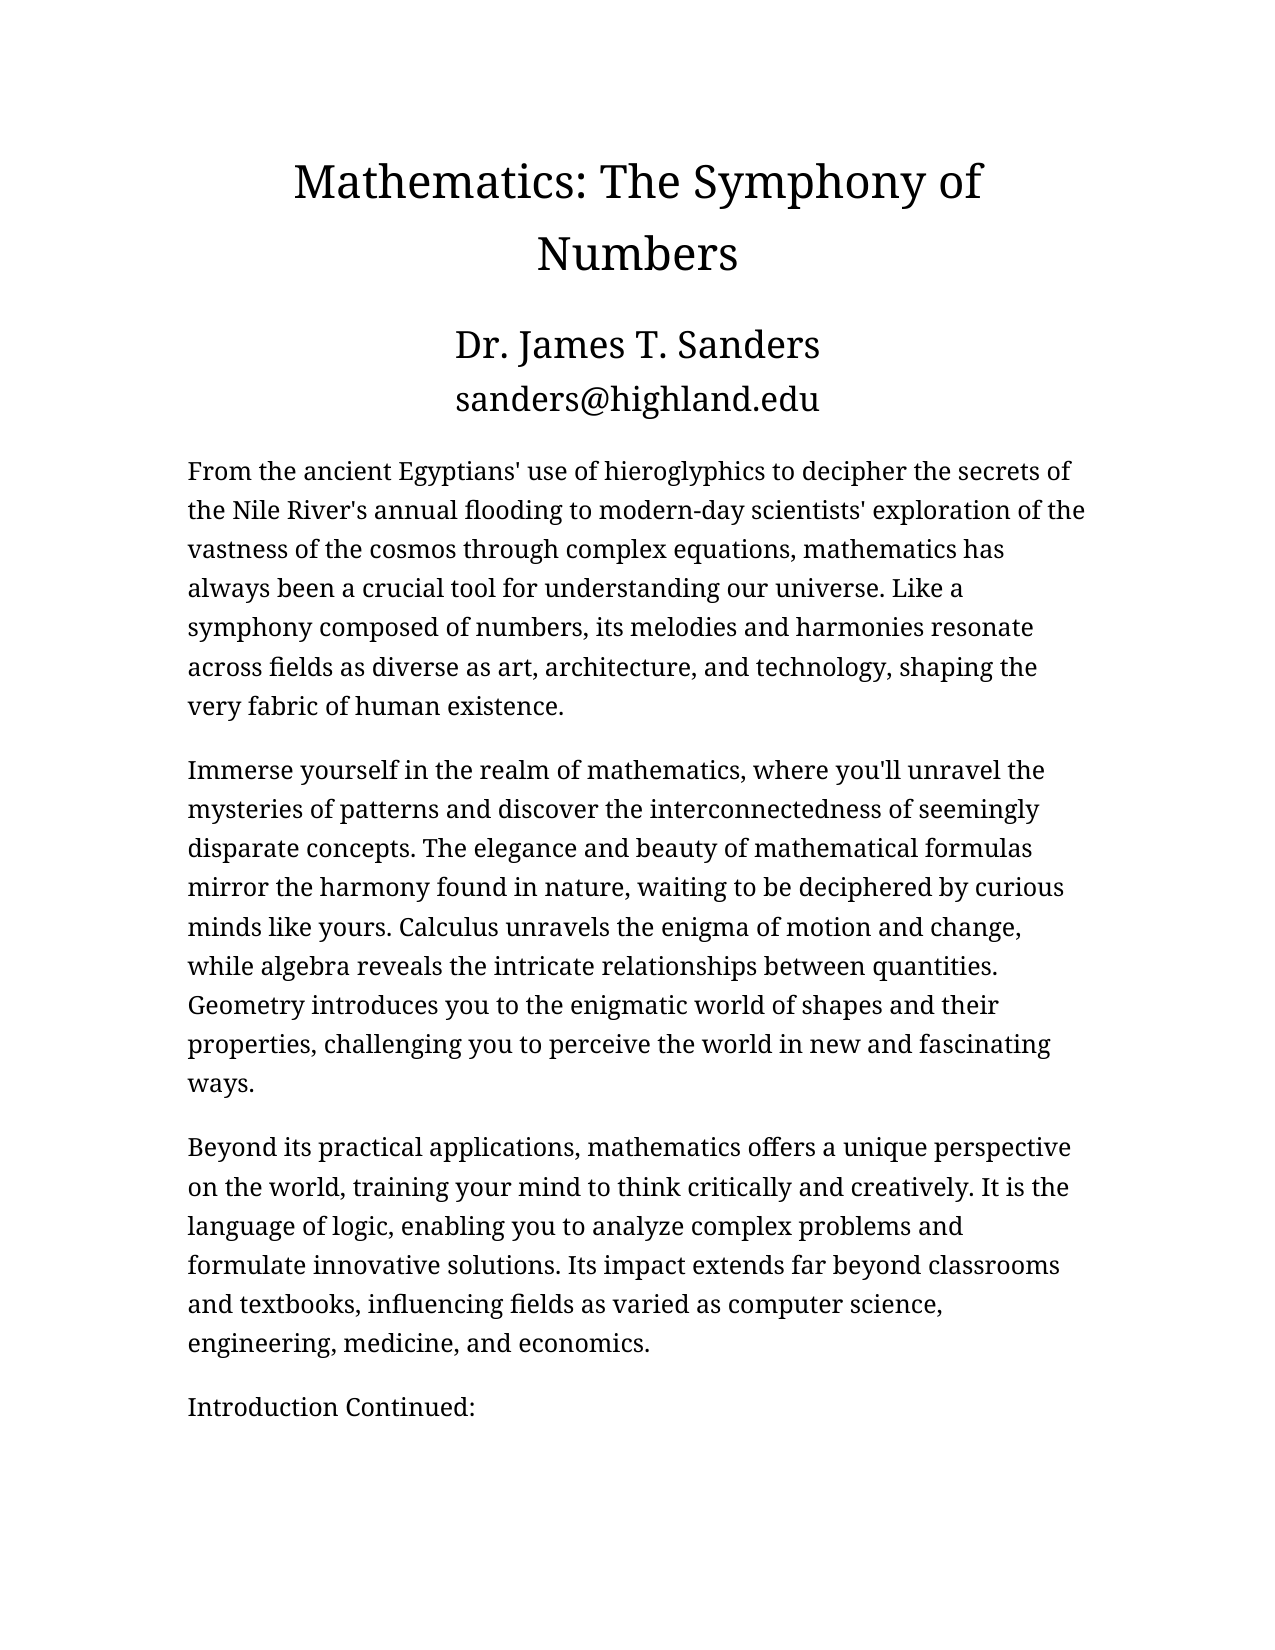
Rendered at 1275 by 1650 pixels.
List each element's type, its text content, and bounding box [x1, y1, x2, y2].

text From the ancient Egyptians' use of hieroglyphics to decipher the secrets of the Nile River's annual flooding to modern-day scientists' exploration of the vastness of the cosmos through complex equations, mathematics has always been a crucial tool for understanding our universe. Like a symphony composed of numbers, its melodies and harmonies resonate across fields as diverse as art, architecture, and technology, shaping the very fabric of human existence. [187, 453, 1087, 722]
text Immerse yourself in the realm of mathematics, where you'll unravel the mysteries of patterns and discover the interconnectedness of seemingly disparate concepts. The elegance and beauty of mathematical formulas mirror the harmony found in nature, waiting to be deciphered by curious minds like yours. Calculus unravels the enigma of motion and change, while algebra reveals the intricate relationships between quantities. Geometry introduces you to the enigmatic world of shapes and their properties, challenging you to perceive the world in new and fascinating ways. [187, 752, 1087, 1100]
text Introduction Continued: [187, 1390, 1087, 1424]
text Mathematics: The Symphony of Numbers [187, 150, 1087, 284]
text Beyond its practical applications, mathematics offers a unique perspective on the world, training your mind to think critically and creatively. It is the language of logic, enabling you to analyze complex problems and formulate innovative solutions. Its impact extends far beyond classrooms and textbooks, influencing fields as varied as computer science, engineering, medicine, and economics. [187, 1130, 1087, 1360]
text Dr. James T. Sanders sanders@highland.edu [187, 318, 1087, 422]
